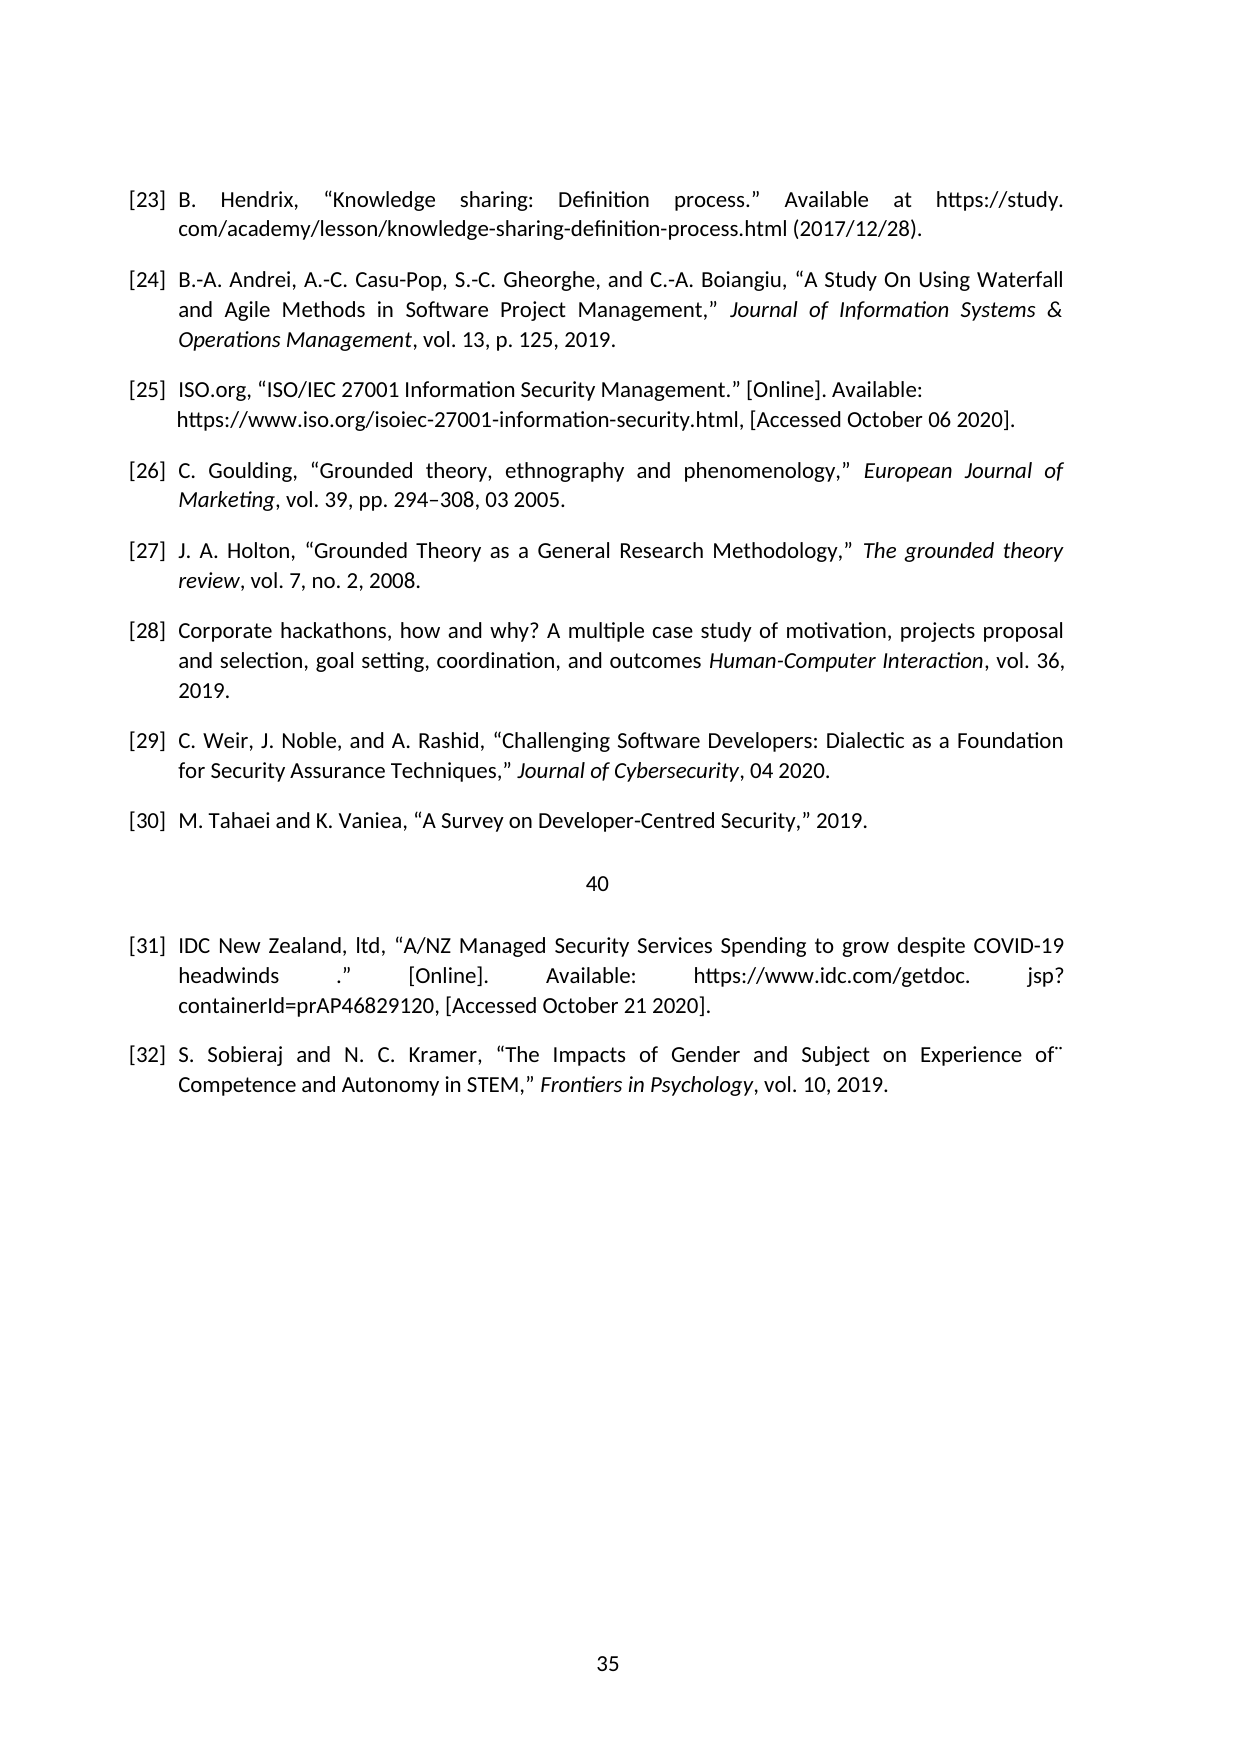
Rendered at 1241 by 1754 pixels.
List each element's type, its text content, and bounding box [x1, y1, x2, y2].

list ISO.org, “ISO/IEC 27001 Information Security Management.” [Online]. Available: [129, 375, 1065, 403]
list S. Sobieraj and N. C. Kramer, “The Impacts of Gender and Subject on Experience of¨ Competence and Autonomy in STEM,” Frontiers in Psychology, vol. 10, 2019. [129, 1041, 1065, 1098]
list M. Tahaei and K. Vaniea, “A Survey on Developer-Centred Security,” 2019. [129, 806, 1065, 834]
text https://www.iso.org/isoiec-27001-information-security.html, [Accessed October 06 2020]. [176, 406, 1065, 434]
list C. Weir, J. Noble, and A. Rashid, “Challenging Software Developers: Dialectic as a Foundation for Security Assurance Techniques,” Journal of Cybersecurity, 04 2020. [129, 726, 1065, 784]
list C. Goulding, “Grounded theory, ethnography and phenomenology,” European Journal of Marketing, vol. 39, pp. 294–308, 03 2005. [129, 456, 1065, 513]
list Corporate hackathons, how and why? A multiple case study of motivation, projects proposal and selection, goal setting, coordination, and outcomes Human-Computer Interaction, vol. 36, 2019. [129, 617, 1065, 704]
list J. A. Holton, “Grounded Theory as a General Research Methodology,” The grounded theory review, vol. 7, no. 2, 2008. [129, 536, 1065, 594]
list B.-A. Andrei, A.-C. Casu-Pop, S.-C. Gheorghe, and C.-A. Boiangiu, “A Study On Using Waterfall and Agile Methods in Software Project Management,” Journal of Information Systems & Operations Management, vol. 13, p. 125, 2019. [129, 265, 1065, 353]
list B. Hendrix, “Knowledge sharing: Definition process.” Available at https://study. com/academy/lesson/knowledge-sharing-definition-process.html (2017/12/28). [129, 185, 1065, 243]
list IDC New Zealand, ltd, “A/NZ Managed Security Services Spending to grow despite COVID-19 headwinds .” [Online]. Available: https://www.idc.com/getdoc. jsp?containerId=prAP46829120, [Accessed October 21 2020]. [129, 931, 1065, 1019]
subtitle 40 [129, 869, 1065, 897]
